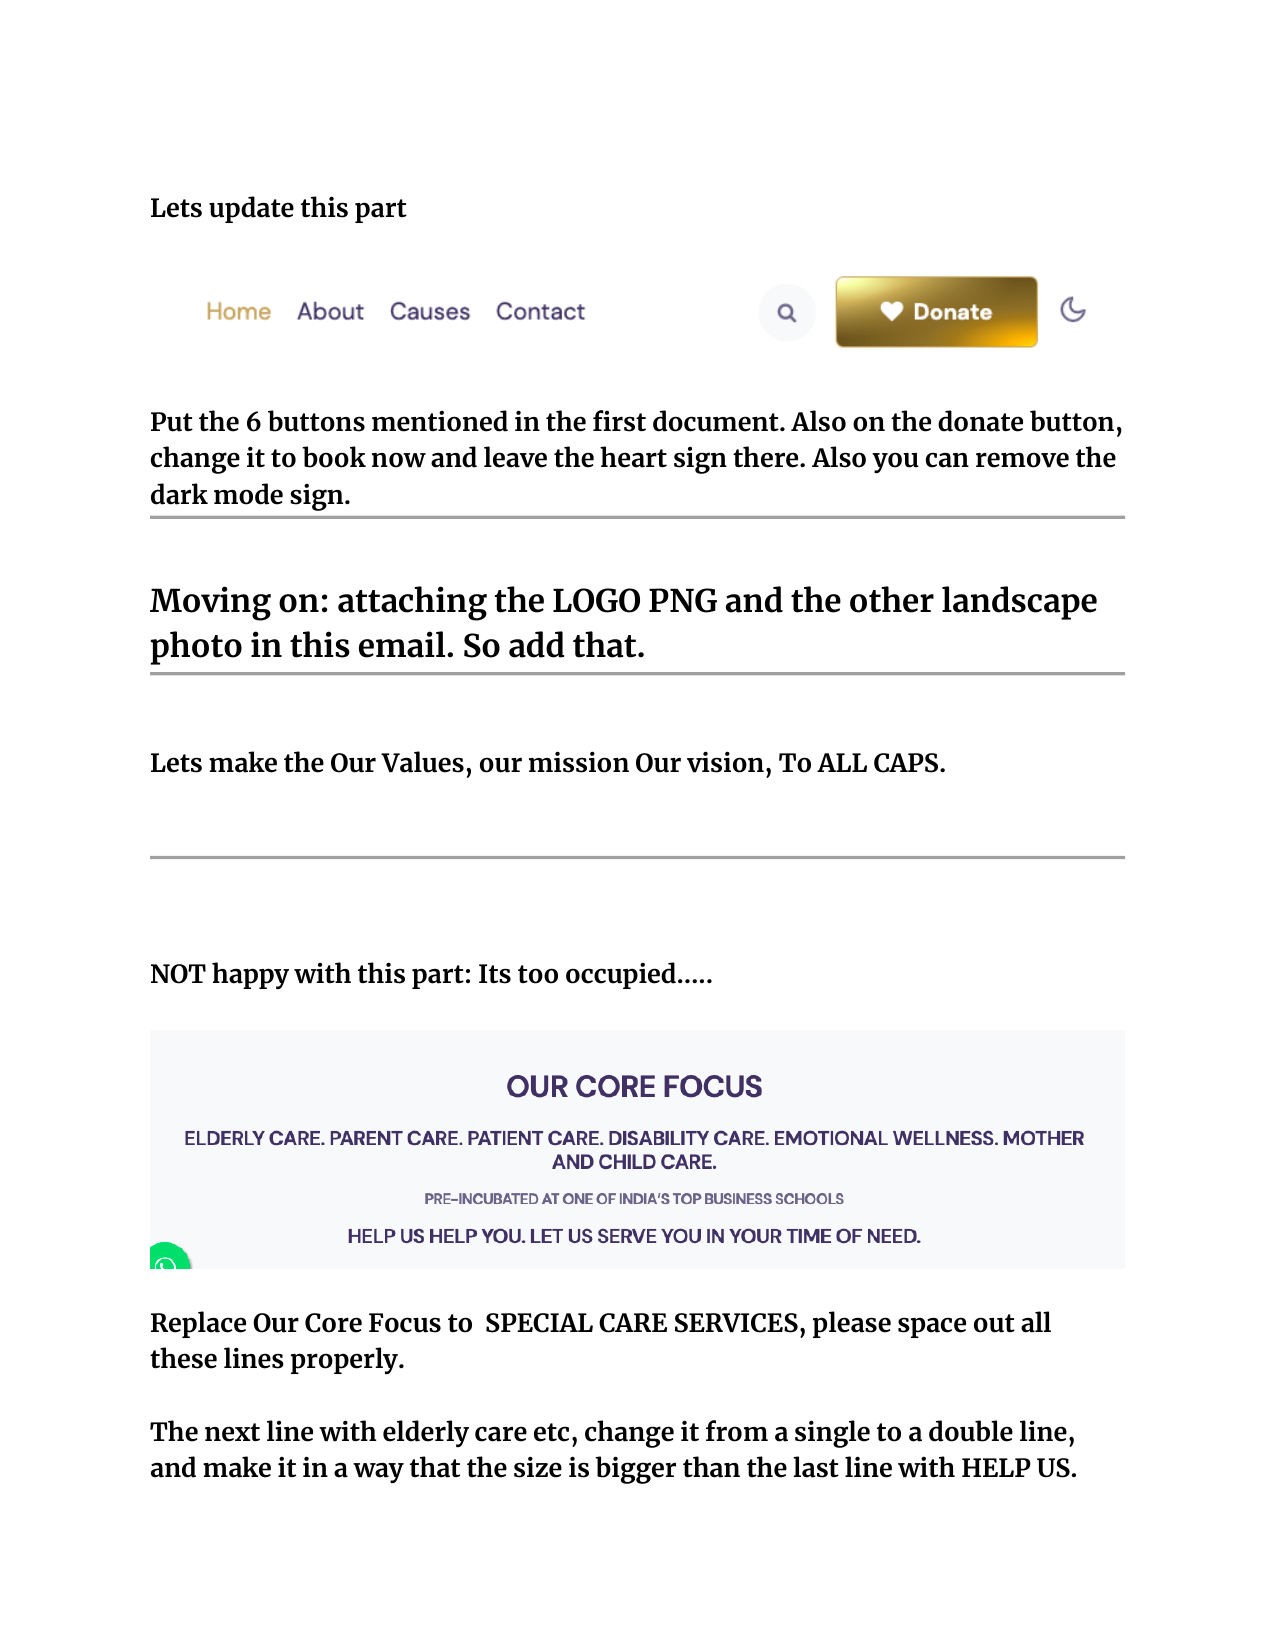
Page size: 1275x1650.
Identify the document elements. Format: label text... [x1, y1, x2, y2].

text NOT happy with this part: Its too occupied….. [150, 958, 1125, 990]
text The next line with elderly care etc, change it from a single to a double line, and make it in a way that the size is bigger than the last line with HELP US. [150, 1417, 1125, 1484]
text Replace Our Core Focus to SPECIAL CARE SERVICES, please space out all these lines properly. [150, 1308, 1125, 1376]
text Lets update this part [150, 193, 1125, 224]
picture [150, 1030, 1125, 1269]
picture [150, 265, 1125, 368]
text Lets make the Our Values, our mission Our vision, To ALL CAPS. [150, 747, 1125, 779]
text Put the 6 buttons mentioned in the first document. Also on the donate button, change it to book now and leave the heart sign there. Also you can remove the dark mode sign. [150, 407, 1125, 511]
text Moving on: attaching the LOGO PNG and the other landscape photo in this email. So add that. [150, 582, 1125, 666]
